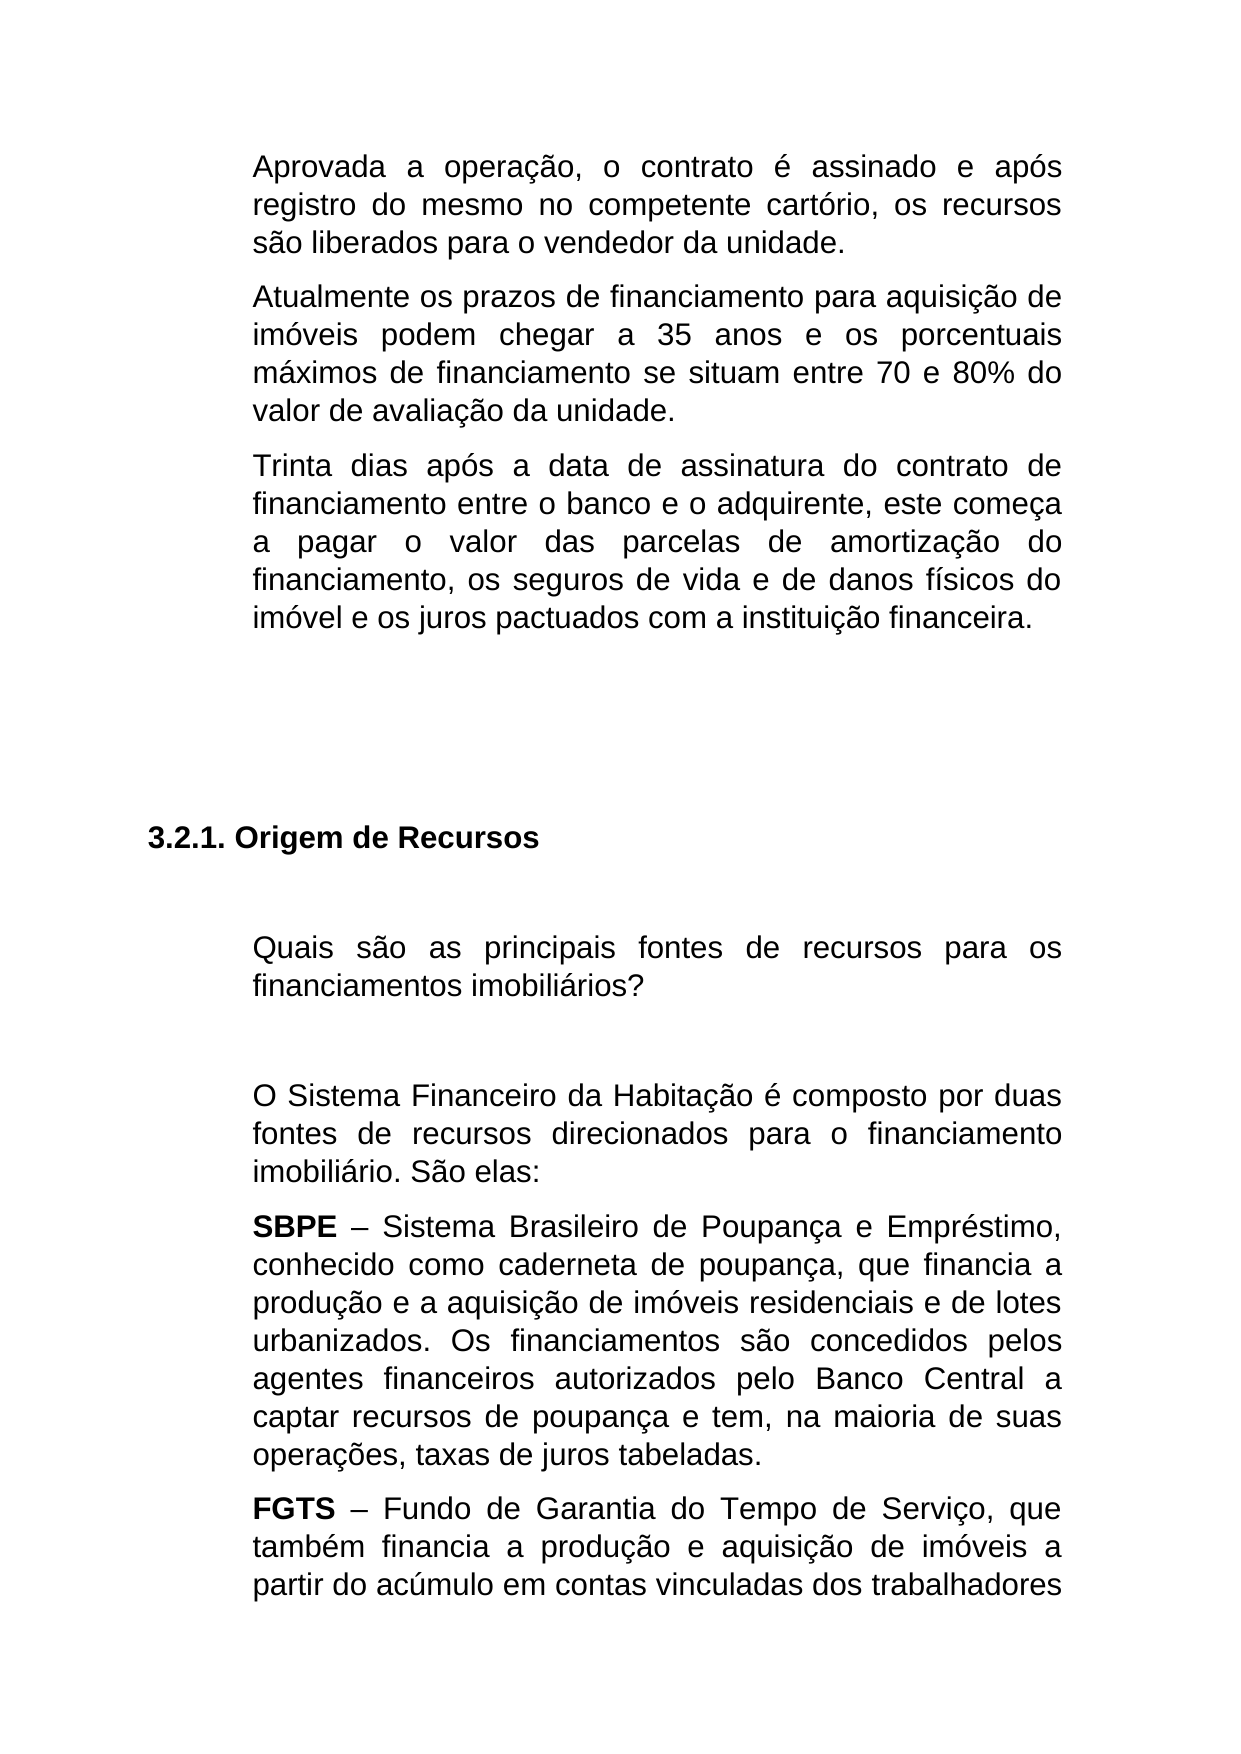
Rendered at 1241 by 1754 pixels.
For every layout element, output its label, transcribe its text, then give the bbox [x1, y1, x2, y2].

text Quais são as principais fontes de recursos para os financiamentos imobiliários? [252, 929, 1063, 1003]
text Aprovada a operação, o contrato é assinado e após registro do mesmo no competente cartório, os recursos são liberados para o vendedor da unidade. [252, 148, 1063, 259]
text O Sistema Financeiro da Habitação é composto por duas fontes de recursos direcionados para o financiamento imobiliário. São elas: [252, 1077, 1063, 1189]
text Trinta dias após a data de assinatura do contrato de financiamento entre o banco e o adquirente, este começa a pagar o valor das parcelas de amortização do financiamento, os seguros de vida e de danos físicos do imóvel e os juros pactuados com a instituição financeira. [252, 447, 1063, 635]
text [252, 1490, 1063, 1602]
text SBPE – Sistema Brasileiro de Poupança e Empréstimo, conhecido como caderneta de poupança, que financia a produção e a aquisição de imóveis residenciais e de lotes urbanizados. Os financiamentos são concedidos pelos agentes financeiros autorizados pelo Banco Central a captar recursos de poupança e tem, na maioria de suas operações, taxas de juros tabeladas. [252, 1208, 1063, 1472]
text 3.2.1. Origem de Recursos [148, 819, 1063, 854]
text Atualmente os prazos de financiamento para aquisição de imóveis podem chegar a 35 anos e os porcentuais máximos de financiamento se situam entre 70 e 80% do valor de avaliação da unidade. [252, 278, 1063, 428]
